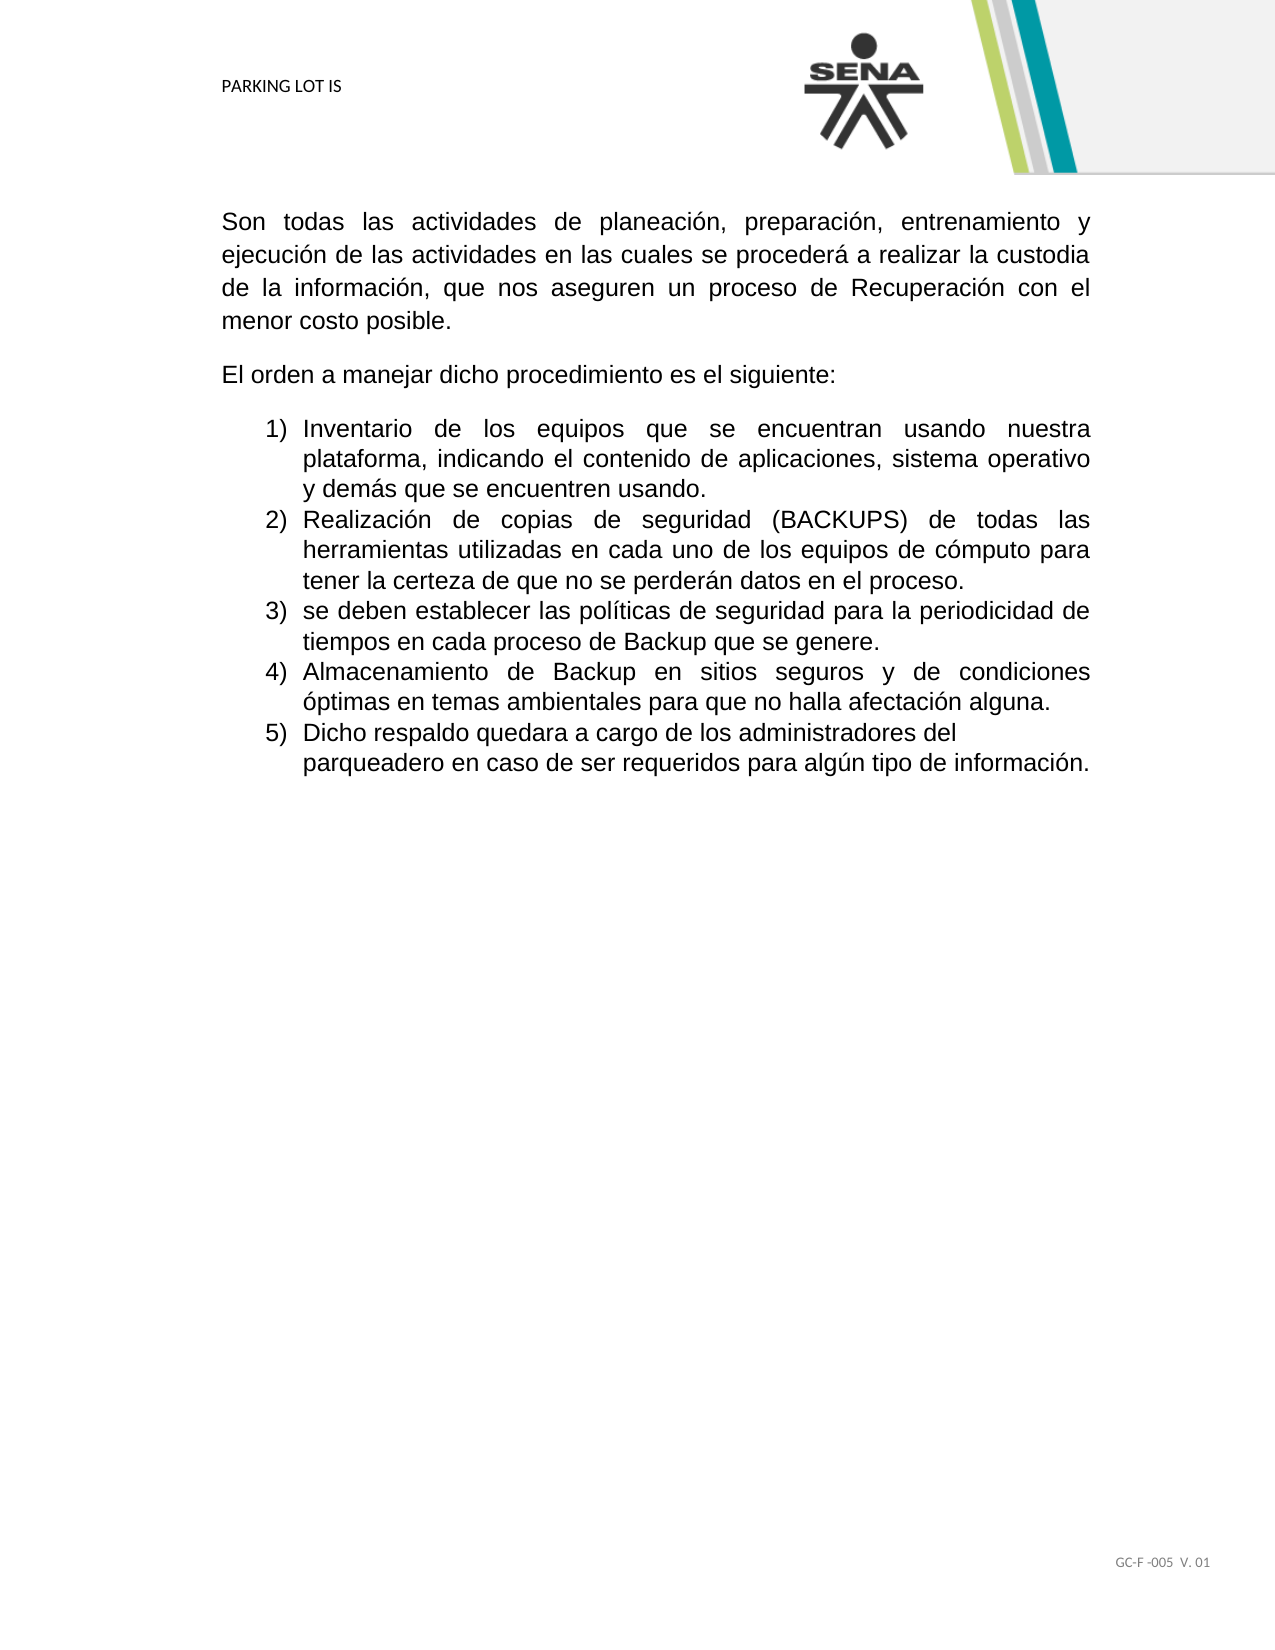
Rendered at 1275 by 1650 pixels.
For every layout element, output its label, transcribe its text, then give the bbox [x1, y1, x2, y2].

list Inventario de los equipos que se encuentran usando nuestra plataforma, indicando el contenido de aplicaciones, sistema operativo y demás que se encuentren usando. [265, 413, 1092, 503]
text Son todas las actividades de planeación, preparación, entrenamiento y ejecución de las actividades en las cuales se procederá a realizar la custodia de la información, que nos aseguren un proceso de Recuperación con el menor costo posible. [221, 207, 1092, 334]
list Almacenamiento de Backup en sitios seguros y de condiciones óptimas en temas ambientales para que no halla afectación alguna. [265, 657, 1092, 716]
list Dicho respaldo quedara a cargo de los administradores del parqueadero en caso de ser requeridos para algún tipo de información. [265, 718, 1092, 777]
text El orden a manejar dicho procedimiento es el siguiente: [221, 360, 1092, 388]
picture [768, 0, 1275, 175]
list Realización de copias de seguridad (BACKUPS) de todas las herramientas utilizadas en cada uno de los equipos de cómputo para tener la certeza de que no se perderán datos en el proceso. [265, 505, 1092, 594]
list se deben establecer las políticas de seguridad para la periodicidad de tiempos en cada proceso de Backup que se genere. [265, 596, 1092, 655]
